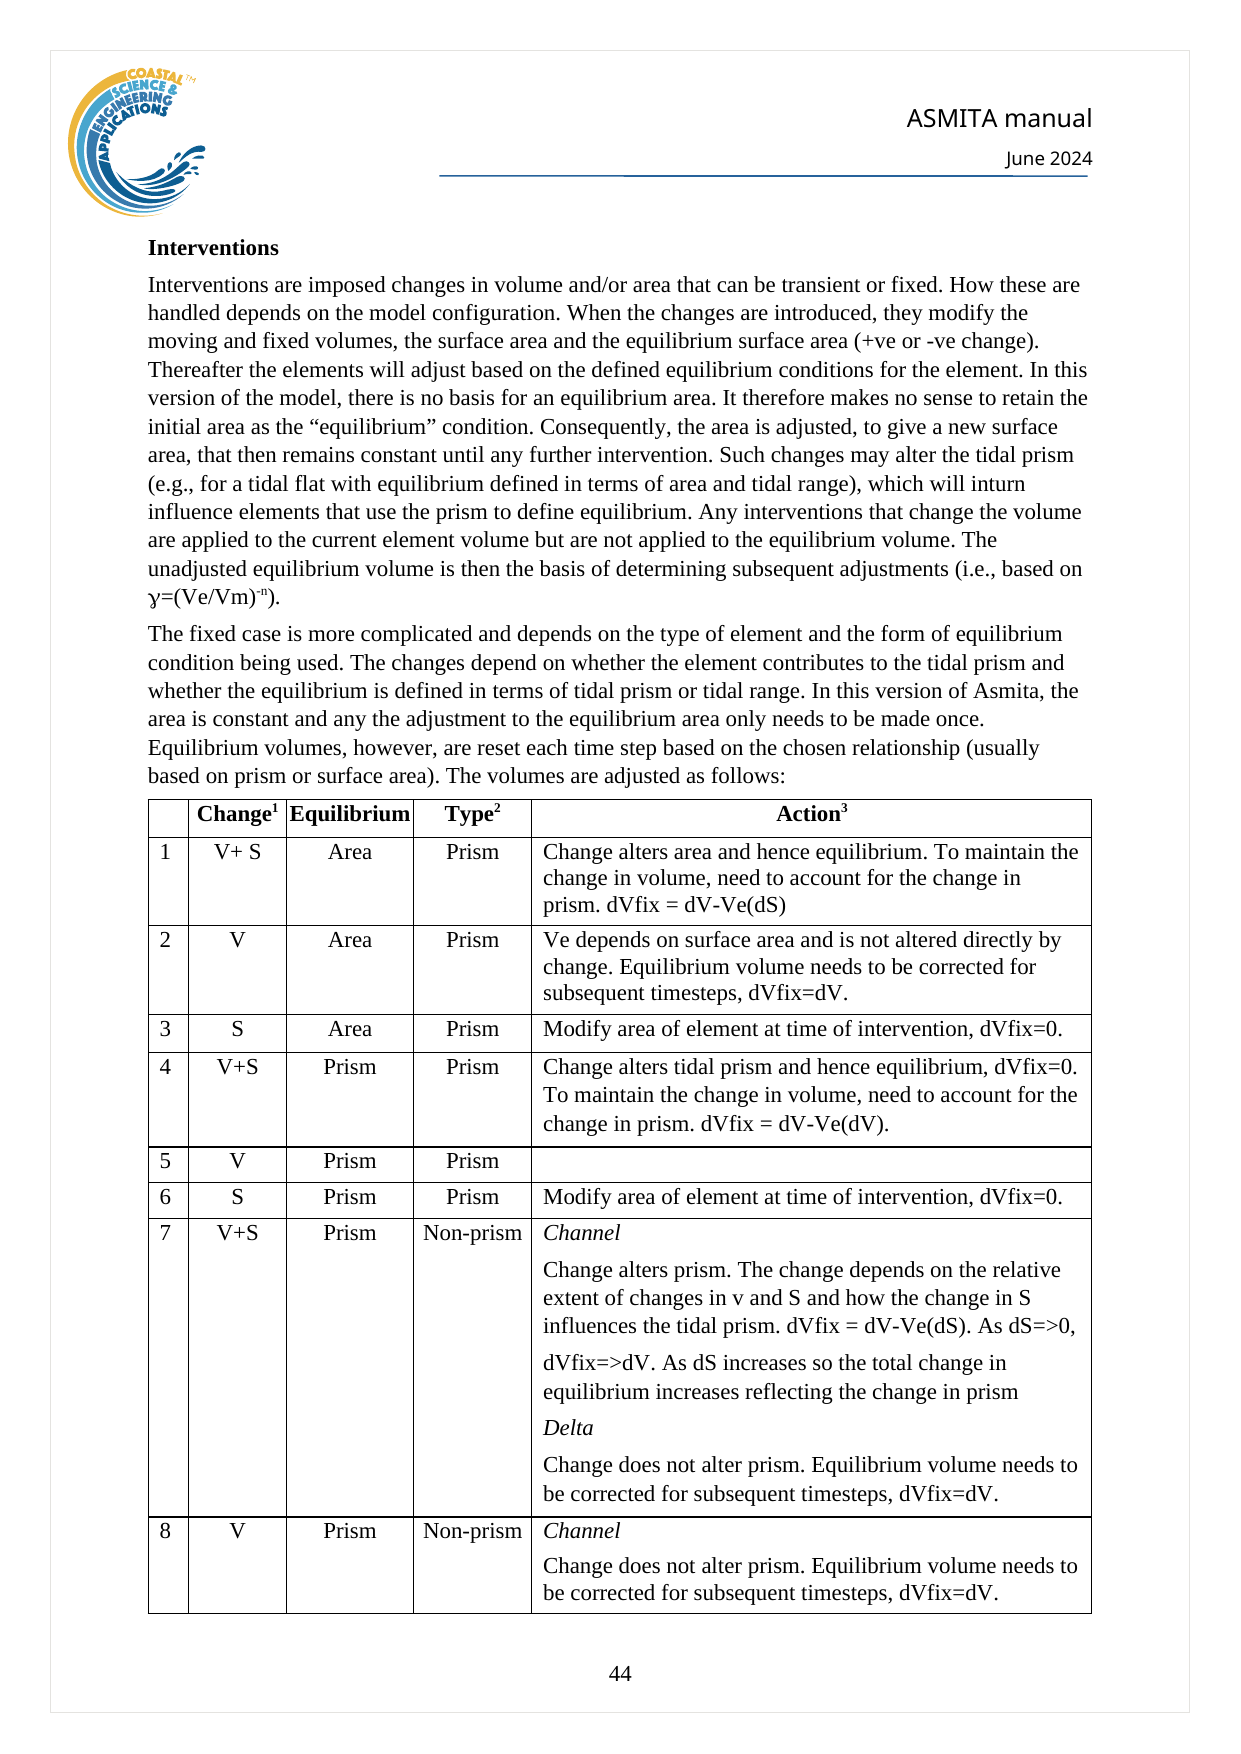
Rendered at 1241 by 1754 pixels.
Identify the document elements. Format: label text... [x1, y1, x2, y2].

table_cell 2 [149, 926, 188, 1014]
table_cell 3 [149, 1015, 188, 1052]
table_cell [532, 1518, 1091, 1613]
table_cell S [189, 1015, 286, 1052]
table_cell Prism [287, 1183, 413, 1218]
table_cell 8 [149, 1518, 188, 1613]
table_cell Modify area of element at time of intervention, dVfix=0. [532, 1015, 1091, 1052]
table_cell 7 [149, 1219, 188, 1516]
table_cell 6 [149, 1183, 188, 1218]
table_cell V [189, 1518, 286, 1613]
table_header Equilibrium [287, 800, 413, 837]
table_cell Ve depends on surface area and is not altered directly by change. Equilibrium volume needs to be corrected for subsequent timesteps, dVfix=dV. [532, 926, 1091, 1014]
text Interventions are imposed changes in volume and/or area that can be transient or fixed. How these are handled depends on the model configuration. When the changes are introduced, they modify the moving and fixed volumes, the surface area and the equilibrium surface area (+ve or -ve change). Thereafter the elements will adjust based on the defined equilibrium conditions for the element. In this version of the model, there is no basis for an equilibrium area. It therefore makes no sense to retain the initial area as the “equilibrium” condition. Consequently, the area is adjusted, to give a new surface area, that then remains constant until any further intervention. Such changes may alter the tidal prism (e.g., for a tidal flat with equilibrium defined in terms of area and tidal range), which will inturn influence elements that use the prism to define equilibrium. Any interventions that change the volume are applied to the current element volume but are not applied to the equilibrium volume. The unadjusted equilibrium volume is then the basis of determining subsequent adjustments (i.e., based on =(Ve/Vm)-n). [148, 271, 1093, 610]
table_cell Area [287, 926, 413, 1014]
table_cell V+S [189, 1219, 286, 1516]
table_cell Prism [287, 1053, 413, 1146]
table_cell Change alters area and hence equilibrium. To maintain the change in volume, need to account for the change in prism. dVfix = dV-Ve(dS) [532, 838, 1091, 925]
table_cell Modify area of element at time of intervention, dVfix=0. [532, 1183, 1091, 1218]
table_cell Prism [287, 1518, 413, 1613]
table_cell Prism [414, 1183, 531, 1218]
table_cell Area [287, 838, 413, 925]
table_cell Prism [414, 926, 531, 1014]
table_header Change1 [189, 800, 286, 837]
table_cell S [189, 1183, 286, 1218]
table_cell Prism [414, 1015, 531, 1052]
table_cell Prism [414, 1053, 531, 1146]
table_cell V [189, 926, 286, 1014]
table_cell Non-prism [414, 1518, 531, 1613]
table_cell Prism [414, 838, 531, 925]
text The fixed case is more complicated and depends on the type of element and the form of equilibrium condition being used. The changes depend on whether the element contributes to the tidal prism and whether the equilibrium is defined in terms of tidal prism or tidal range. In this version of Asmita, the area is constant and any the adjustment to the equilibrium area only needs to be made once. Equilibrium volumes, however, are reset each time step based on the chosen relationship (usually based on prism or surface area). The volumes are adjusted as follows: [148, 620, 1093, 789]
table_cell V+ S [189, 838, 286, 925]
table_header Type2 [414, 800, 531, 837]
table_header Action3 [532, 800, 1091, 837]
table_cell Area [287, 1015, 413, 1052]
table_cell V+S [189, 1053, 286, 1146]
table_cell Prism [287, 1219, 413, 1516]
table_cell [532, 1148, 1091, 1182]
table_header [149, 800, 188, 837]
table_cell V [189, 1148, 286, 1182]
text Interventions [148, 234, 1093, 260]
table_cell 1 [149, 838, 188, 925]
table_cell 5 [149, 1148, 188, 1182]
table_cell Channel Change alters prism. The change depends on the relative extent of changes in v and S and how the change in S influences the tidal prism. dVfix = dV-Ve(dS). As dS=>0, dVfix=>dV. As dS increases so the total change in equilibrium increases reflecting the change in prism Delta Change does not alter prism. Equilibrium volume needs to be corrected for subsequent timesteps, dVfix=dV. [532, 1219, 1091, 1516]
table_cell Prism [287, 1148, 413, 1182]
table_cell 4 [149, 1053, 188, 1146]
table_cell Non-prism [414, 1219, 531, 1516]
table_cell Change alters tidal prism and hence equilibrium, dVfix=0. To maintain the change in volume, need to account for the change in prism. dVfix = dV-Ve(dV). [532, 1053, 1091, 1146]
table_cell Prism [414, 1148, 531, 1182]
